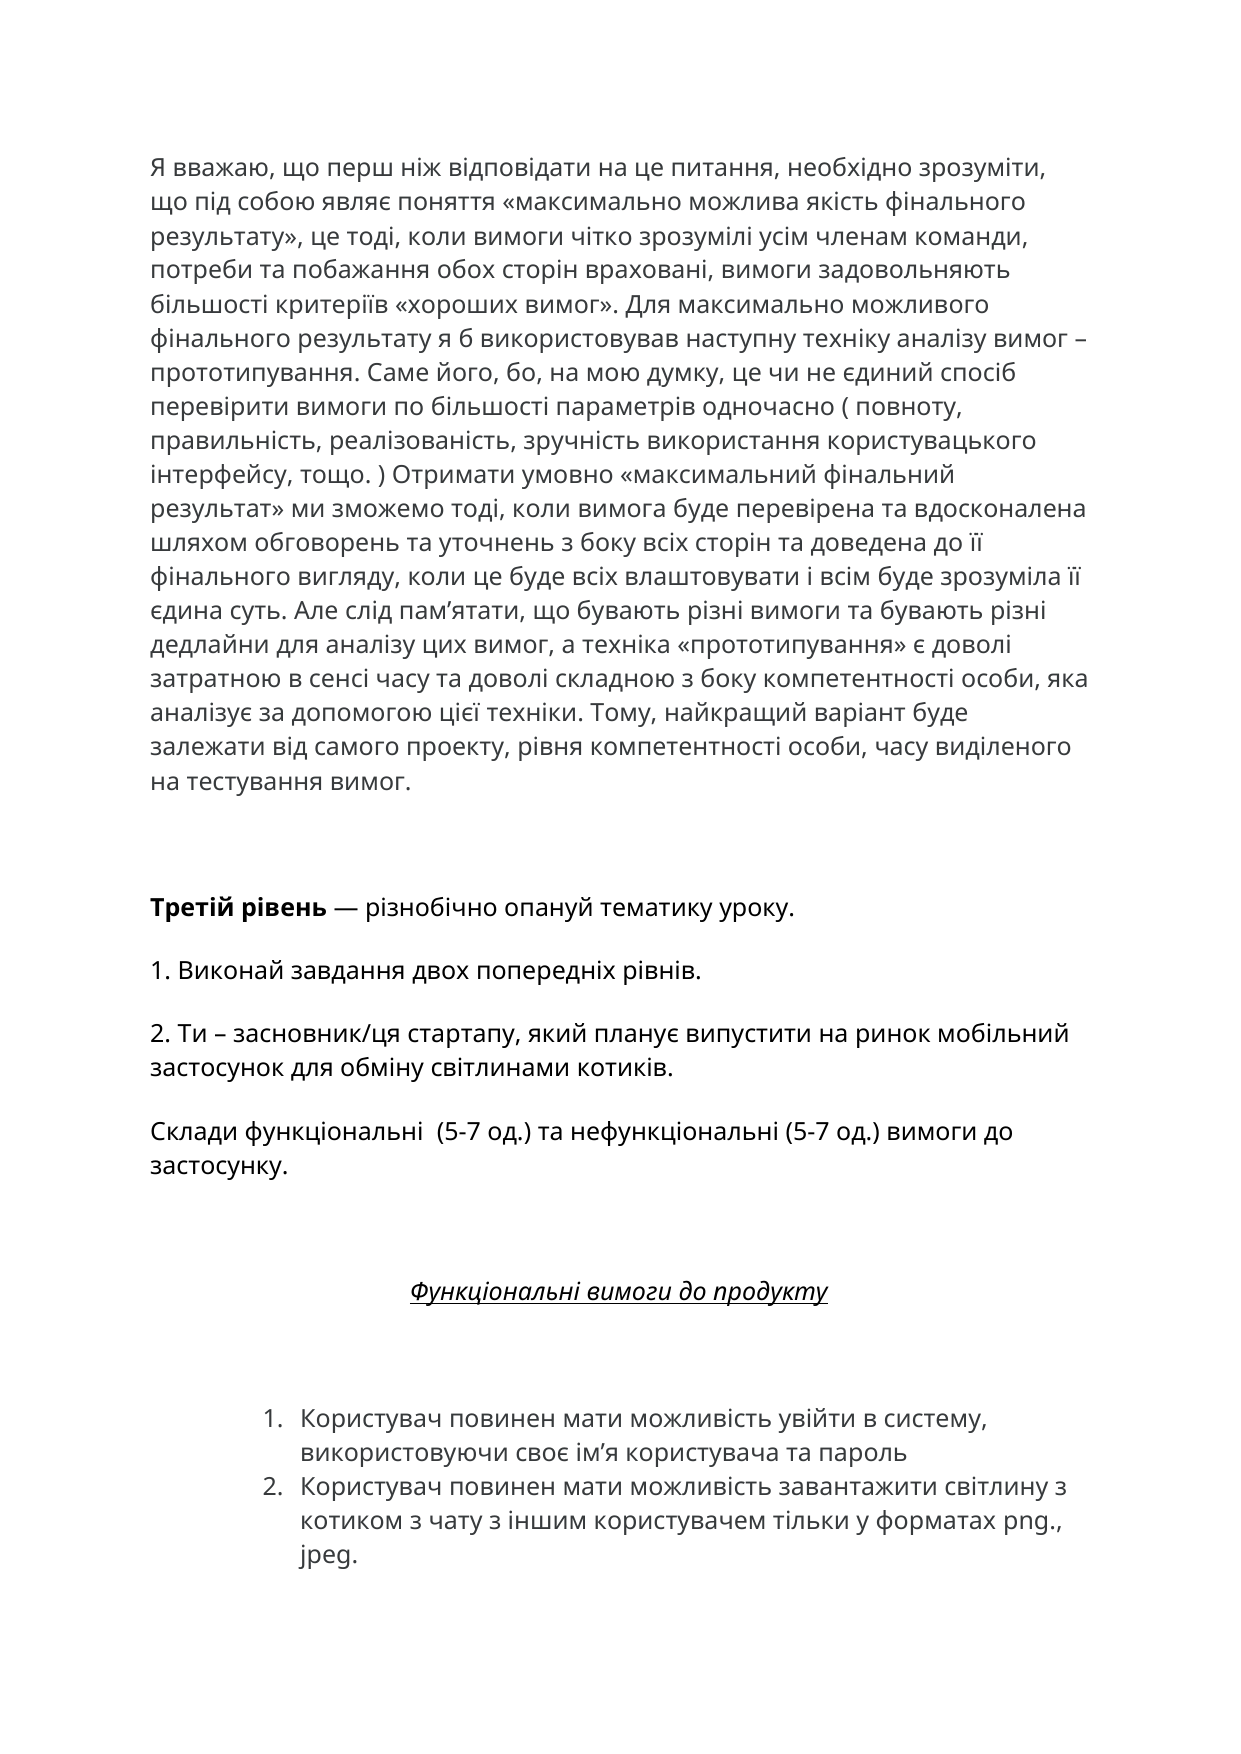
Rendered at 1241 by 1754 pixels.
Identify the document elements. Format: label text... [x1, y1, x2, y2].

text Склади функціональні (5-7 од.) та нефункціональні (5-7 од.) вимоги до застосунку. [150, 1113, 1090, 1181]
list Користувач повинен мати можливість увійти в систему, використовуючи своє ім’я користувача та пароль [262, 1400, 1090, 1468]
text 1. Виконай завдання двох попередніх рівнів. [150, 953, 1090, 987]
list Користувач повинен мати можливість завантажити світлину з котиком з чату з іншим користувачем тільки у форматах png., jpeg. [262, 1468, 1090, 1571]
text 2. Ти – засновник/ця стартапу, який планує випустити на ринок мобільний застосунок для обміну світлинами котиків. [150, 1016, 1090, 1084]
text Я вважаю, що перш ніж відповідати на це питання, необхідно зрозуміти, що під собою являє поняття «максимально можлива якість фінального результату», це тоді, коли вимоги чітко зрозумілі усім членам команди, потреби та побажання обох сторін враховані, вимоги задовольняють більшості критеріїв «хороших вимог». Для максимально можливого фінального результату я б використовував наступну техніку аналізу вимог – прототипування. Саме його, бо, на мою думку, це чи не єдиний спосіб перевірити вимоги по більшості параметрів одночасно ( повноту, правильність, реалізованість, зручність використання користувацького інтерфейсу, тощо. ) Отримати умовно «максимальний фінальний результат» ми зможемо тоді, коли вимога буде перевірена та вдосконалена шляхом обговорень та уточнень з боку всіх сторін та доведена до її фінального вигляду, коли це буде всіх влаштовувати і всім буде зрозуміла її єдина суть. Але слід пам’ятати, що бувають різні вимоги та бувають різні дедлайни для аналізу цих вимог, а техніка «прототипування» є доволі затратною в сенсі часу та доволі складною з боку компетентності особи, яка аналізує за допомогою цієї техніки. Тому, найкращий варіант буде залежати від самого проекту, рівня компетентності особи, часу виділеного на тестування вимог. [150, 150, 1090, 797]
text Функціональні вимоги до продукту [150, 1274, 1090, 1308]
text Третій рівень — різнобічно опануй тематику уроку. [150, 889, 1090, 924]
